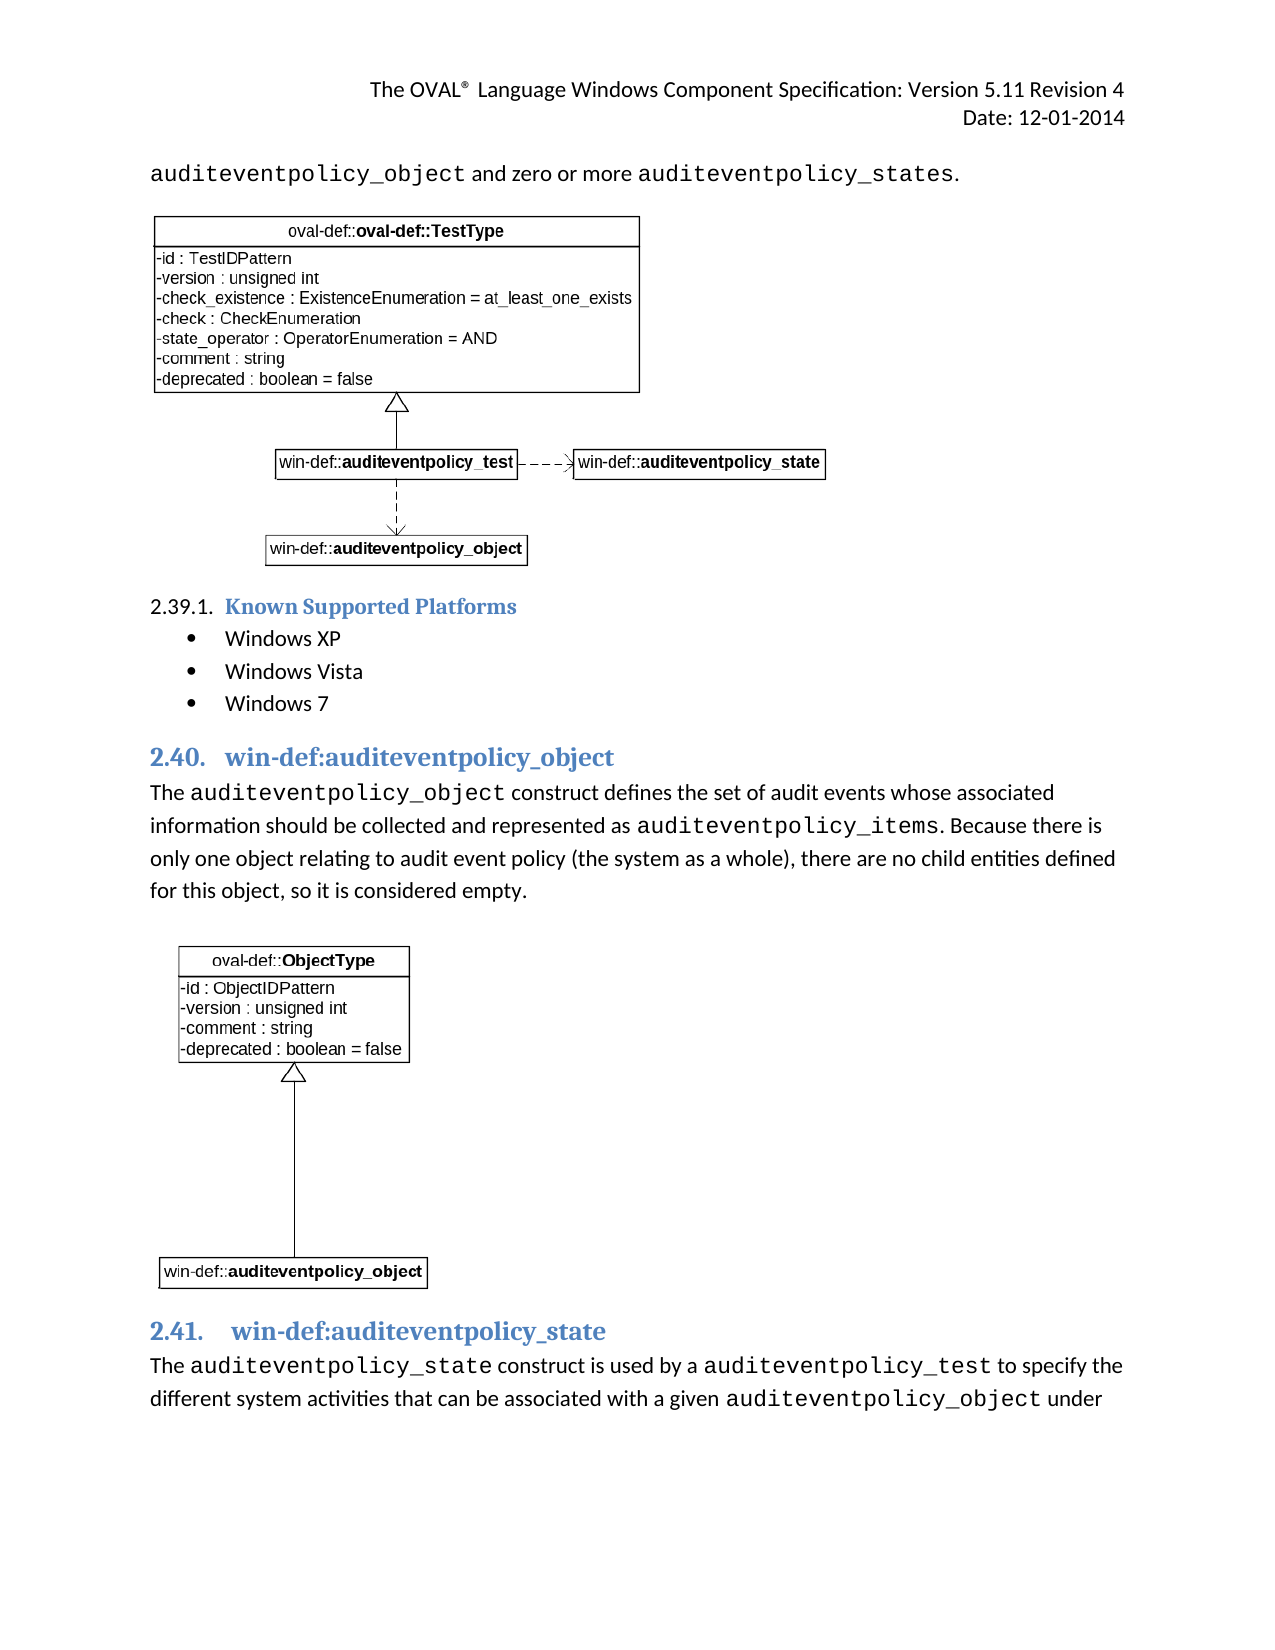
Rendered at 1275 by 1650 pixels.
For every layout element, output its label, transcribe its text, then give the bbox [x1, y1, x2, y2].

subtitle Known Supported Platforms [150, 592, 1125, 620]
list Windows XP [187, 624, 1125, 653]
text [150, 1351, 1125, 1414]
text The auditeventpolicy_object construct defines the set of audit events whose associated information should be collected and represented as auditeventpolicy_items. Because there is only one object relating to audit event policy (the system as a whole), there are no child entities defined for this object, so it is considered empty. [150, 778, 1125, 904]
list Windows 7 [187, 689, 1125, 717]
subtitle win-def:auditeventpolicy_object [150, 742, 1125, 773]
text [150, 159, 1125, 567]
list Windows Vista [187, 657, 1125, 685]
subtitle win-def:auditeventpolicy_state [150, 1316, 1125, 1347]
